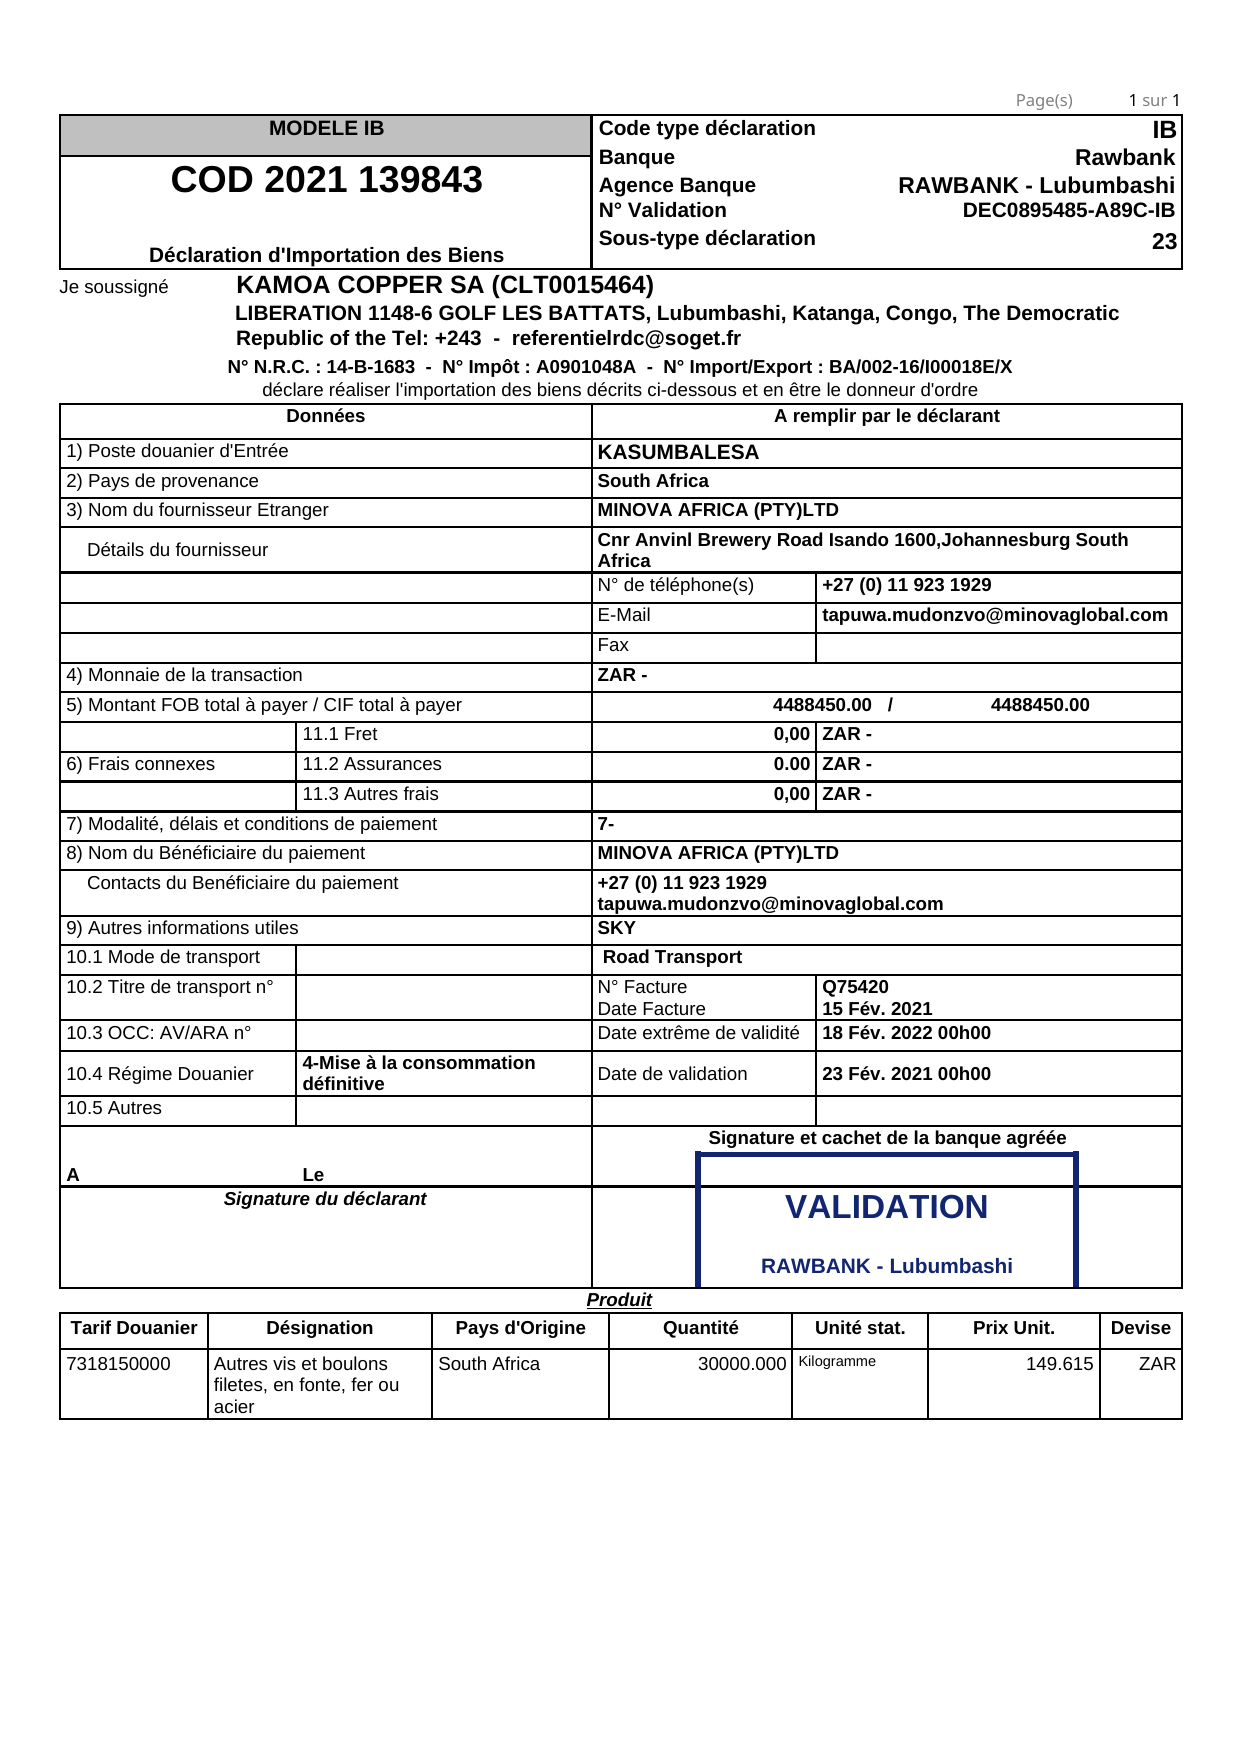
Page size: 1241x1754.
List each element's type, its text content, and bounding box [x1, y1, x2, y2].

subtitle Je soussigné KAMOA COPPER SA (CLT0015464) [59, 270, 1181, 299]
table_cell 10.5 Autres [61, 1097, 295, 1125]
table_cell [297, 1021, 591, 1049]
table_cell 10.2 Titre de transport n° [61, 976, 295, 1019]
table_cell 7318150000 [61, 1350, 207, 1418]
table_cell Q75420 15 Fév. 2021 [817, 976, 1181, 1019]
table_header Pays d'Origine [433, 1314, 608, 1347]
table_cell [61, 574, 591, 602]
table_header Désignation [209, 1314, 431, 1347]
table_cell COD 2021 139843 Déclaration d'Importation des Biens [61, 157, 590, 268]
table_cell [297, 1097, 591, 1125]
table_cell Contacts du Benéficiaire du paiement [61, 871, 591, 914]
table_cell 11.1 Fret [297, 723, 591, 751]
table_header Quantité [610, 1314, 791, 1347]
table_cell ZAR - [817, 723, 1181, 751]
table_cell 30000.000 [610, 1350, 791, 1418]
table_cell 23 Fév. 2021 00h00 [817, 1052, 1181, 1095]
table_cell 7- [593, 813, 1181, 840]
table_cell MINOVA AFRICA (PTY)LTD [593, 842, 1181, 869]
table_cell [61, 783, 295, 810]
table_cell 18 Fév. 2022 00h00 [817, 1021, 1181, 1049]
table_cell Date de validation [593, 1052, 815, 1095]
table_cell Cnr Anvinl Brewery Road Isando 1600,Johannesburg South Africa [593, 528, 1181, 571]
subtitle LIBERATION 1148-6 GOLF LES BATTATS, Lubumbashi, Katanga, Congo, The Democratic Republic of the Tel: +243 - referentielrdc@soget.fr [235, 301, 1181, 350]
table_cell 149.615 [929, 1350, 1099, 1418]
table_cell 4-Mise à la consommation définitive [297, 1052, 591, 1095]
table_cell [61, 604, 591, 632]
table_header Devise [1101, 1314, 1181, 1347]
table_cell 0,00 [593, 783, 815, 810]
table_cell 5) Montant FOB total à payer / CIF total à payer [61, 693, 591, 721]
table_cell [297, 976, 591, 1019]
table_cell tapuwa.mudonzvo@minovaglobal.com [817, 604, 1181, 632]
table_cell 11.3 Autres frais [297, 783, 591, 810]
table_cell [593, 1188, 695, 1287]
table_cell Road Transport [593, 946, 1181, 974]
table_cell 2) Pays de provenance [61, 469, 591, 497]
table_cell 4488450.00 / 4488450.00 [593, 693, 1181, 721]
table_cell 0.00 [593, 753, 815, 780]
table_cell [1079, 1151, 1181, 1185]
table_cell Fax [593, 634, 815, 662]
table_cell [61, 723, 295, 751]
table_cell ZAR - [817, 783, 1181, 810]
table_cell 8) Nom du Bénéficiaire du paiement [61, 842, 591, 869]
table_header A remplir par le déclarant [593, 405, 1181, 438]
table_cell E-Mail [593, 604, 815, 632]
table_header MODELE IB [61, 116, 590, 155]
table_cell 6) Frais connexes [61, 753, 295, 780]
table_cell 7) Modalité, délais et conditions de paiement [61, 813, 591, 840]
text N° N.R.C. : 14-B-1683 - N° Impôt : A0901048A - N° Import/Export : BA/002-16/I00018E/X déclare réaliser l'importation des biens décrits ci-dessous et en être le donneur d'ordre [197, 356, 1043, 401]
table_header Tarif Douanier [61, 1314, 207, 1347]
table_cell [297, 946, 591, 974]
table_cell [61, 634, 591, 662]
table_cell VALIDATION RAWBANK - Lubumbashi [701, 1188, 1073, 1287]
table_cell [1079, 1188, 1181, 1287]
table_cell [701, 1157, 1073, 1185]
table_header Unité stat. [793, 1314, 927, 1347]
table_cell 1) Poste douanier d'Entrée [61, 440, 591, 467]
table_cell South Africa [433, 1350, 608, 1418]
table_cell Date extrême de validité [593, 1021, 815, 1049]
table_cell KASUMBALESA [593, 440, 1181, 467]
table_header Données [61, 405, 591, 438]
table_cell Kilogramme [793, 1350, 927, 1418]
table_cell 10.3 OCC: AV/ARA n° [61, 1021, 295, 1049]
table_cell [593, 1151, 695, 1185]
table_cell ZAR [1101, 1350, 1181, 1418]
table_cell N° de téléphone(s) [593, 574, 815, 602]
table_header Code type déclaration Banque Agence Banque N° Validation Sous-type déclaration [593, 116, 897, 268]
table_cell N° Facture Date Facture [593, 976, 815, 1019]
table_cell ZAR - [593, 664, 1181, 691]
table_cell [593, 1097, 815, 1125]
table_cell ZAR - [817, 753, 1181, 780]
table_cell 0,00 [593, 723, 815, 751]
table_cell [817, 1097, 1181, 1125]
text Page(s) 1 sur 1 [59, 88, 1181, 111]
table_cell SKY [593, 917, 1181, 944]
table_cell +27 (0) 11 923 1929 [817, 574, 1181, 602]
table_cell 9) Autres informations utiles [61, 917, 591, 944]
table_cell Détails du fournisseur [61, 528, 591, 571]
table_cell 10.1 Mode de transport [61, 946, 295, 974]
table_header Prix Unit. [929, 1314, 1099, 1347]
table_cell +27 (0) 11 923 1929 tapuwa.mudonzvo@minovaglobal.com [593, 871, 1181, 914]
table_cell A Le [61, 1127, 591, 1185]
table_cell 4) Monnaie de la transaction [61, 664, 591, 691]
table_cell MINOVA AFRICA (PTY)LTD [593, 499, 1181, 526]
table_cell 11.2 Assurances [297, 753, 591, 780]
table_cell Signature du déclarant [61, 1188, 591, 1287]
table_header IB Rawbank RAWBANK - Lubumbashi DEC0895485-A89C-IB 23 [897, 116, 1181, 268]
table_cell 3) Nom du fournisseur Etranger [61, 499, 591, 526]
table_cell Signature et cachet de la banque agréée [593, 1127, 1181, 1151]
table_cell Autres vis et boulons filetes, en fonte, fer ou acier [209, 1350, 431, 1418]
table_cell [817, 634, 1181, 662]
text Produit [59, 1289, 1181, 1310]
table_cell 10.4 Régime Douanier [61, 1052, 295, 1095]
table_cell South Africa [593, 469, 1181, 497]
